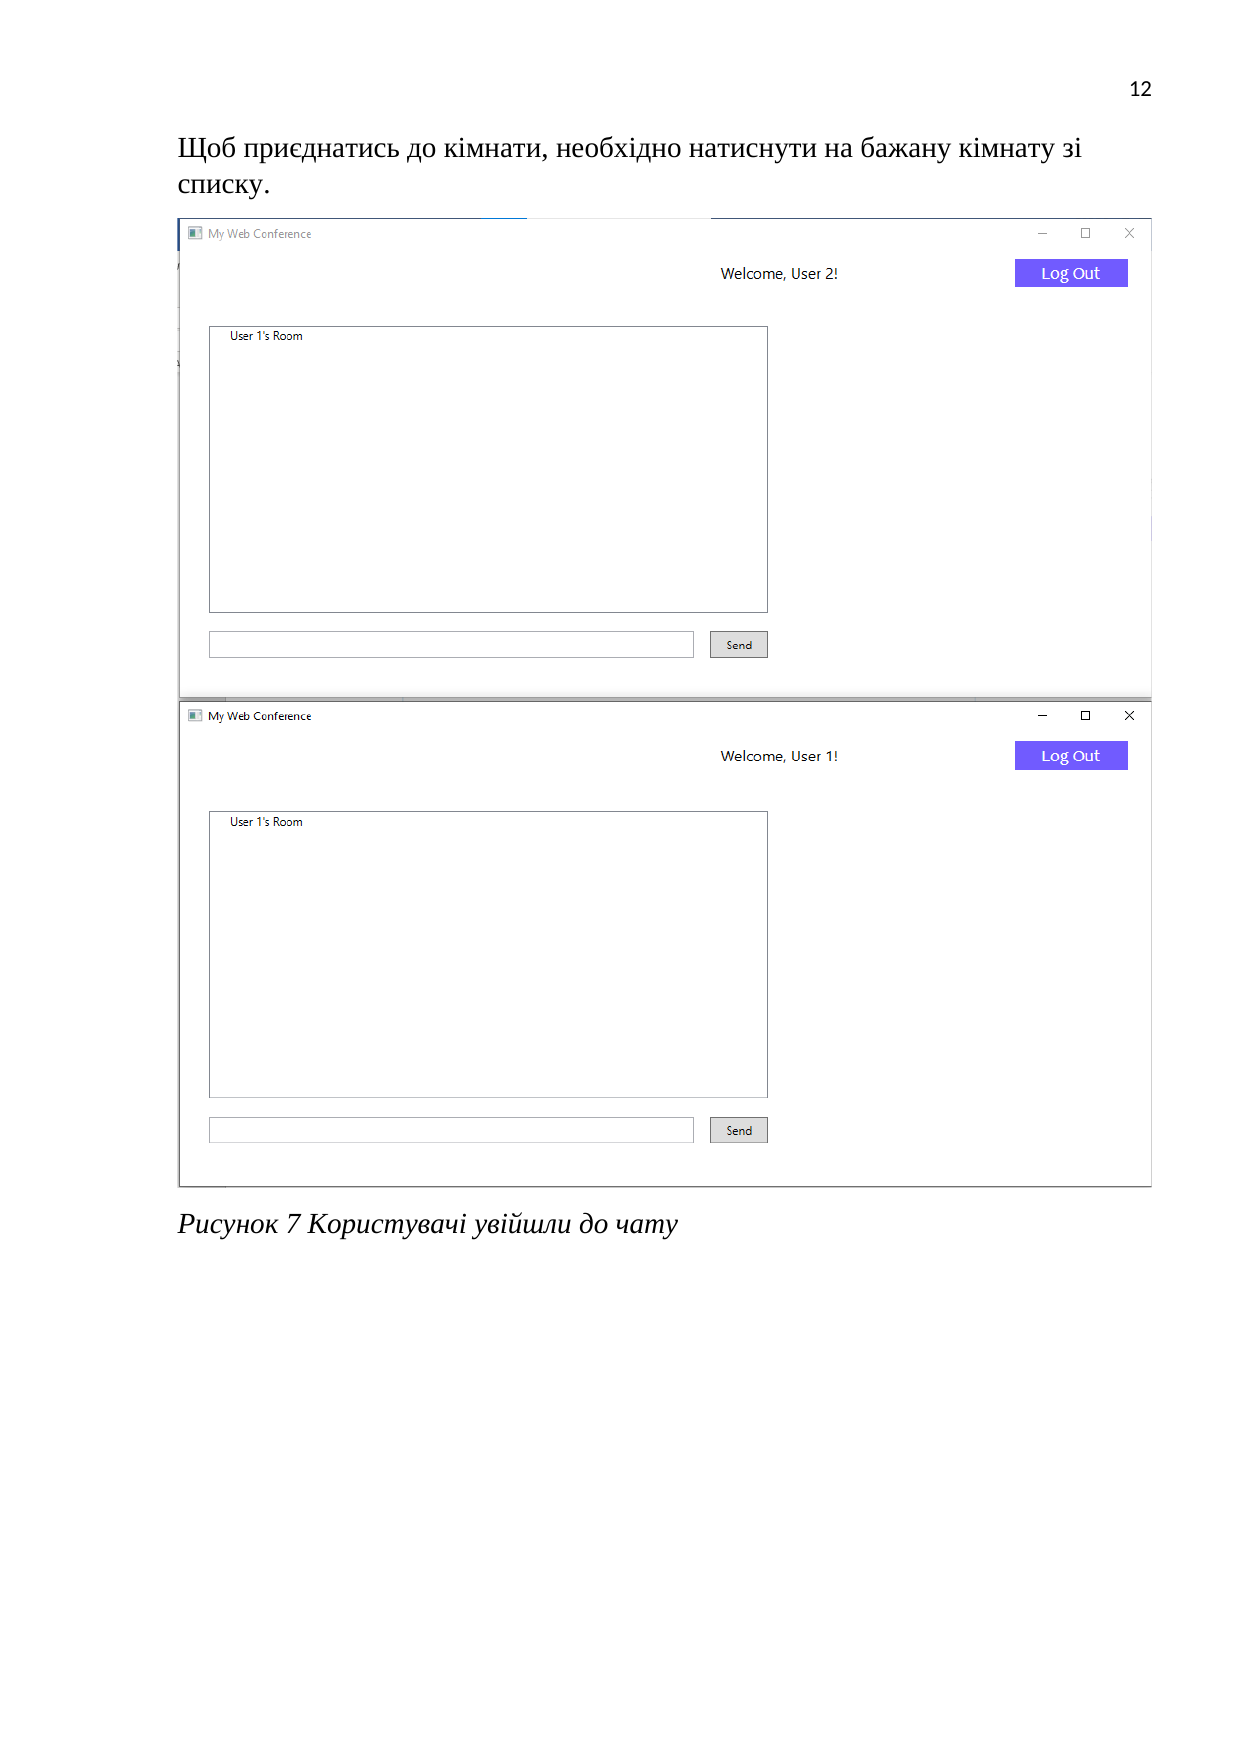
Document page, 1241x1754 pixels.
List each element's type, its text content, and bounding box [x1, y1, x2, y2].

picture [177, 218, 1152, 1188]
text Рисунок 7 Користувачі увійшли до чату [177, 1206, 1152, 1240]
text Щоб приєднатись до кімнати, необхідно натиснути на бажану кімнату зі списку. [177, 130, 1152, 199]
